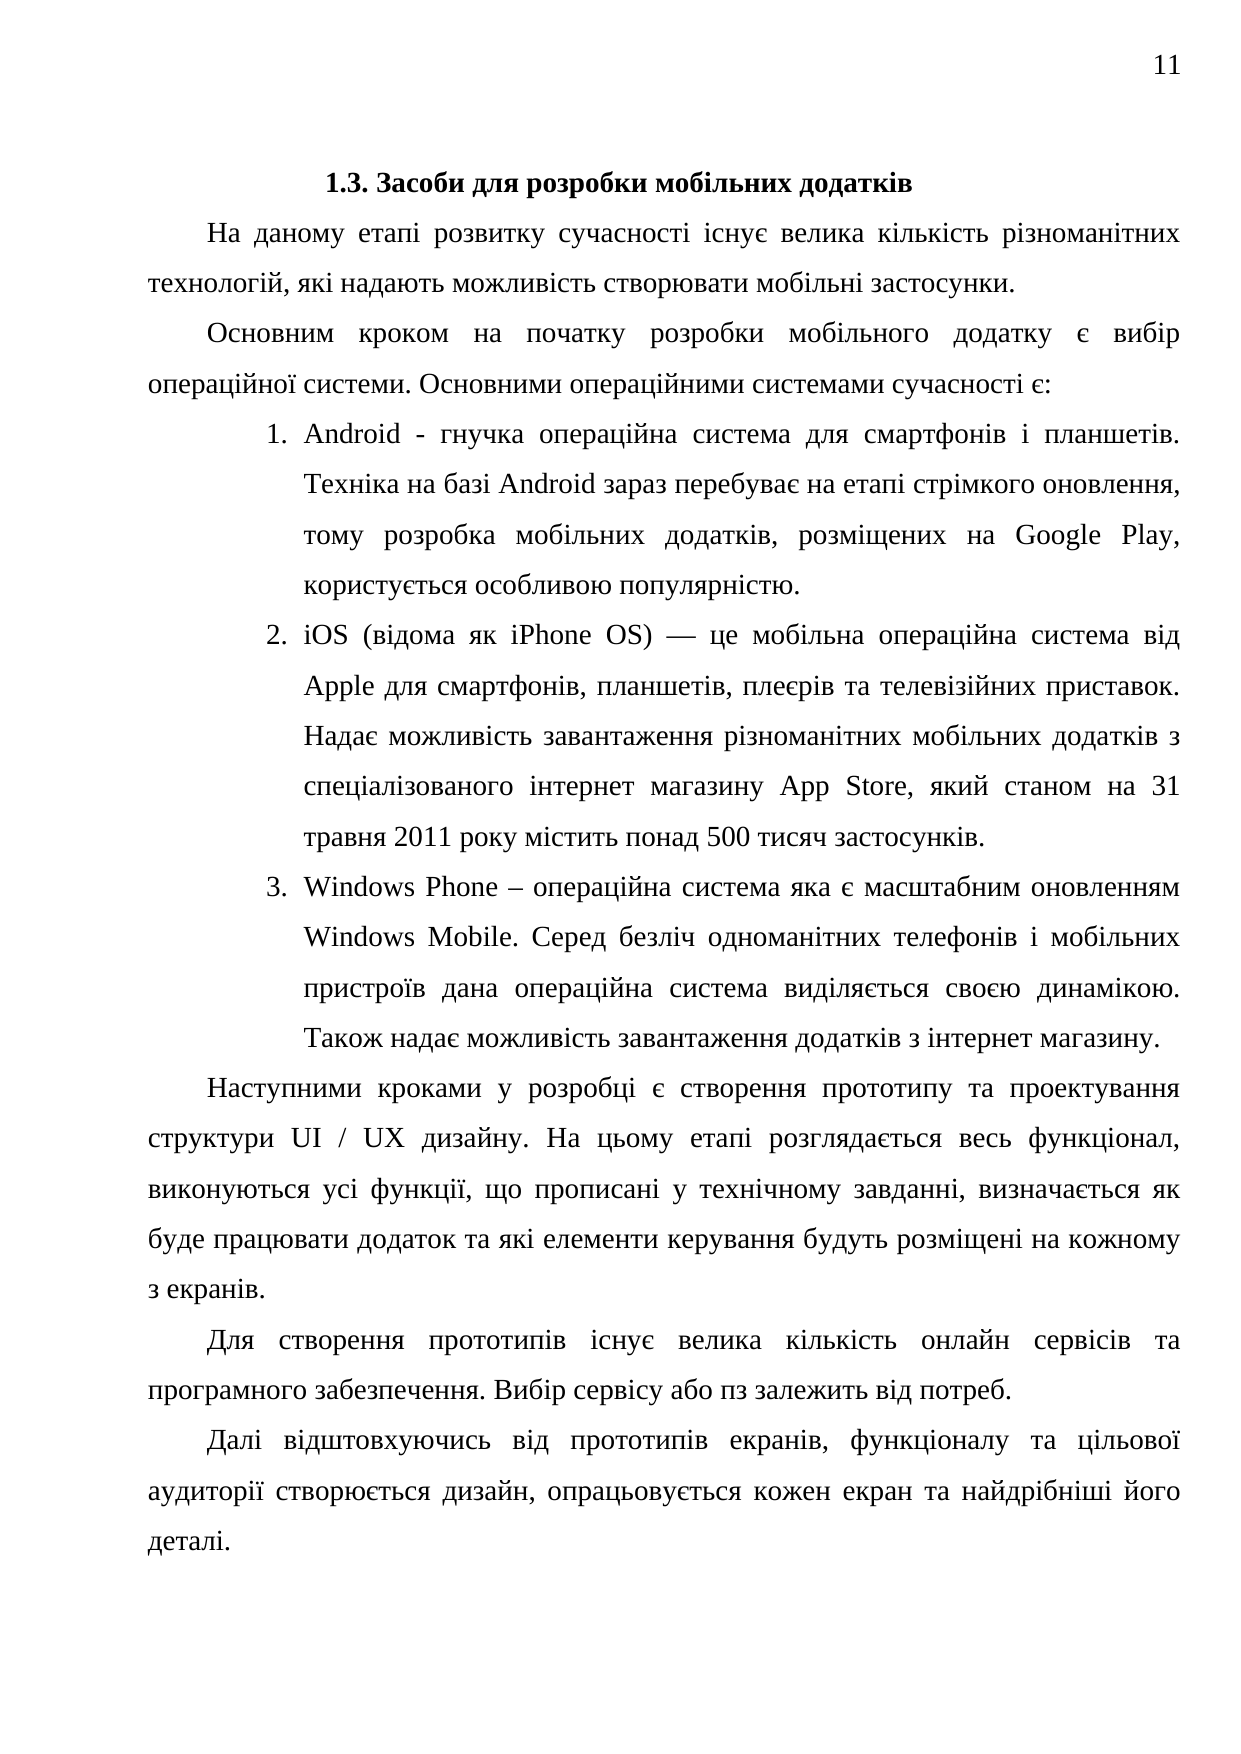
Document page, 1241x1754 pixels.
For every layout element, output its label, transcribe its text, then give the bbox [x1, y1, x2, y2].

list iOS (відома як iPhone OS) — це мобільна операційна система від Apple для смартфонів, планшетів, плеєрів та телевізійних приставок. Надає можливість завантаження різноманітних мобільних додатків з спеціалізованого інтернет магазину App Store, який станом на 31 травня 2011 року містить понад 500 тисяч застосунків. [266, 617, 1181, 852]
text На даному етапі розвитку сучасності існує велика кількість різноманітних технологій, які надають можливість створювати мобільні застосунки. [148, 215, 1181, 299]
list Windows Phone – операційна система яка є масштабним оновленням Windows Mobile. Серед безліч одноманітних телефонів і мобільних пристроїв дана операційна система виділяється своєю динамікою. Також надає можливість завантаження додатків з інтернет магазину. [266, 869, 1181, 1053]
text Далі відштовхуючись від прототипів екранів, функціоналу та цільової аудиторії створюється дизайн, опрацьовується кожен екран та найдрібніші його деталі. [148, 1422, 1181, 1557]
text Наступними кроками у розробці є створення прототипу та проектування структури UI / UX дизайну. На цьому етапі розглядається весь функціонал, виконуються усі функції, що прописані у технічному завданні, визначається як буде працювати додаток та які елементи керування будуть розміщені на кожному з екранів. [148, 1070, 1181, 1305]
text Основним кроком на початку розробки мобільного додатку є вибір операційної системи. Основними операційними системами сучасності є: [148, 316, 1181, 399]
text Засоби для розробки мобільних додатків [266, 165, 1181, 198]
list Android - гнучка операційна система для смартфонів і планшетів. Техніка на базі Android зараз перебуває на етапі стрімкого оновлення, тому розробка мобільних додатків, розміщених на Google Play, користується особливою популярністю. [266, 416, 1181, 601]
text Для створення прототипів існує велика кількість онлайн сервісів та програмного забезпечення. Вибір сервісу або пз залежить від потреб. [148, 1322, 1181, 1406]
